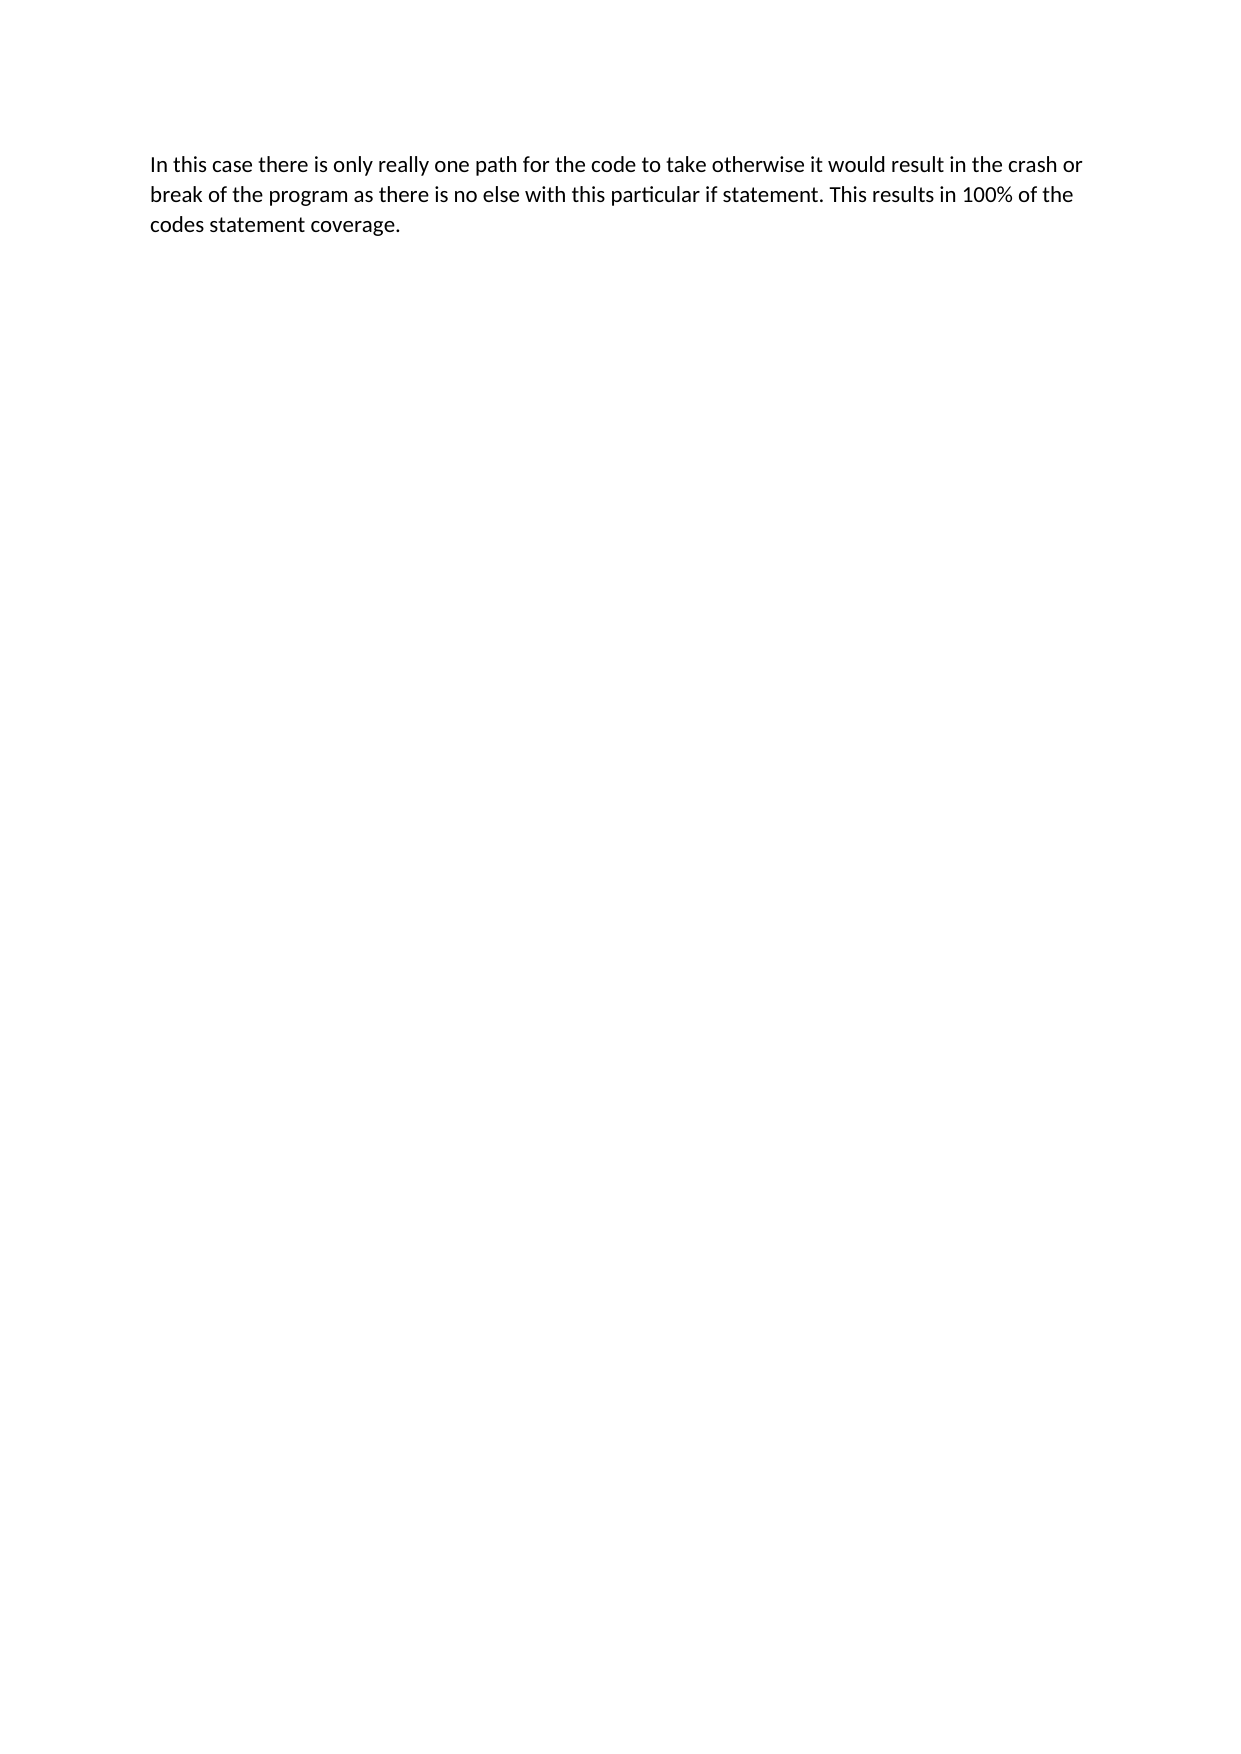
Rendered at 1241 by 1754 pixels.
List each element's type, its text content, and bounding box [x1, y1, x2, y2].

text In this case there is only really one path for the code to take otherwise it would result in the crash or break of the program as there is no else with this particular if statement. This results in 100% of the codes statement coverage. [150, 150, 1090, 238]
